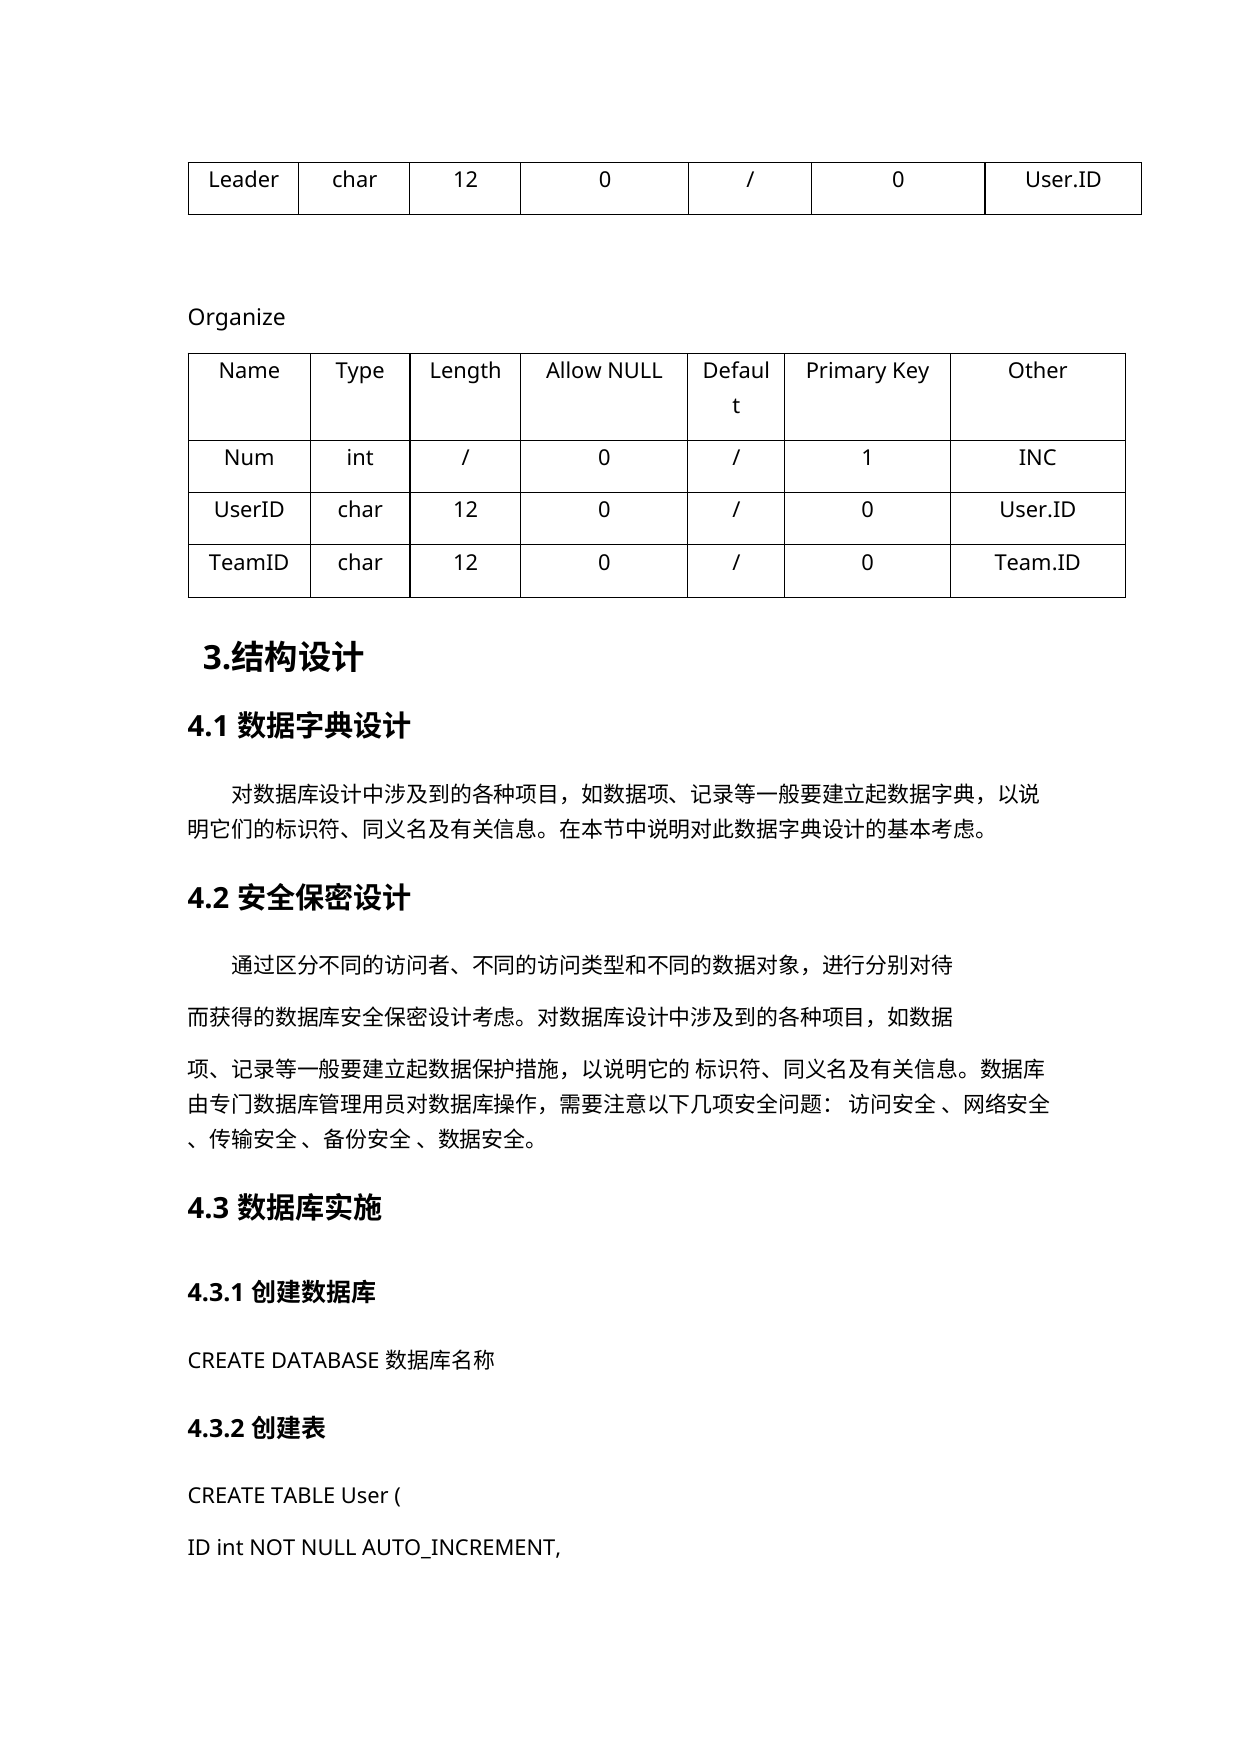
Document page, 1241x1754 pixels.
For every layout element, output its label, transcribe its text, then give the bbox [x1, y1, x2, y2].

text CREATE TABLE User ( [187, 1479, 1053, 1511]
text 4.1 数据字典设计 [187, 691, 1053, 756]
table_cell UserID [189, 493, 310, 544]
table_cell / [688, 493, 784, 544]
table_cell 0 [785, 493, 950, 544]
table_cell / [411, 441, 520, 492]
text 而获得的数据库安全保密设计考虑。对数据库设计中涉及到的各种项目，如数据 [187, 1000, 1053, 1032]
table_cell 0 [521, 493, 687, 544]
table_cell 12 [411, 545, 520, 597]
text CREATE DATABASE 数据库名称 [187, 1343, 1053, 1375]
table_header Other [951, 354, 1125, 440]
table_cell 12 [410, 163, 520, 214]
table_cell User.ID [986, 163, 1141, 214]
table_cell INC [951, 441, 1125, 492]
text Organize [187, 301, 1053, 333]
table_cell Leader [189, 163, 298, 214]
table_cell 0 [785, 545, 950, 597]
table_cell 0 [521, 545, 687, 597]
text 项、记录等一般要建立起数据保护措施，以说明它的 标识符、同义名及有关信息。数据库由专门数据库管理用员对数据库操作，需要注意以下几项安全问题： 访问安全 、网络安全 、传输安全 、备份安全 、数据安全。 [187, 1051, 1053, 1154]
text 4.3.2 创建表 [187, 1394, 1053, 1459]
table_cell TeamID [189, 545, 310, 597]
table_cell / [689, 163, 811, 214]
table_cell char [311, 545, 409, 597]
text 对数据库设计中涉及到的各种项目，如数据项、记录等一般要建立起数据字典，以说明它们的标识符、同义名及有关信息。在本节中说明对此数据字典设计的基本考虑。 [187, 776, 1053, 844]
table_header Name [189, 354, 310, 440]
table_cell int [311, 441, 409, 492]
table_cell 12 [411, 493, 520, 544]
text 4.2 安全保密设计 [187, 863, 1053, 928]
table_cell / [688, 545, 784, 597]
table_header Default [688, 354, 784, 440]
text 4.3.1 创建数据库 [187, 1258, 1053, 1323]
subtitle 3.结构设计 [187, 623, 1053, 688]
text 通过区分不同的访问者、不同的访问类型和不同的数据对象，进行分别对待 [187, 948, 1053, 981]
table_cell 1 [785, 441, 950, 492]
table_header Allow NULL [521, 354, 687, 440]
table_header Type [311, 354, 409, 440]
table_cell Team.ID [951, 545, 1125, 597]
table_cell 0 [812, 163, 984, 214]
table_header Length [411, 354, 520, 440]
text 4.3 数据库实施 [187, 1173, 1053, 1238]
table_cell 0 [521, 441, 687, 492]
table_header Primary Key [785, 354, 950, 440]
table_cell 0 [521, 163, 688, 214]
text ID int NOT NULL AUTO_INCREMENT, [187, 1530, 1053, 1563]
table_cell User.ID [951, 493, 1125, 544]
table_cell char [311, 493, 409, 544]
table_cell char [299, 163, 409, 214]
table_cell Num [189, 441, 310, 492]
table_cell / [688, 441, 784, 492]
